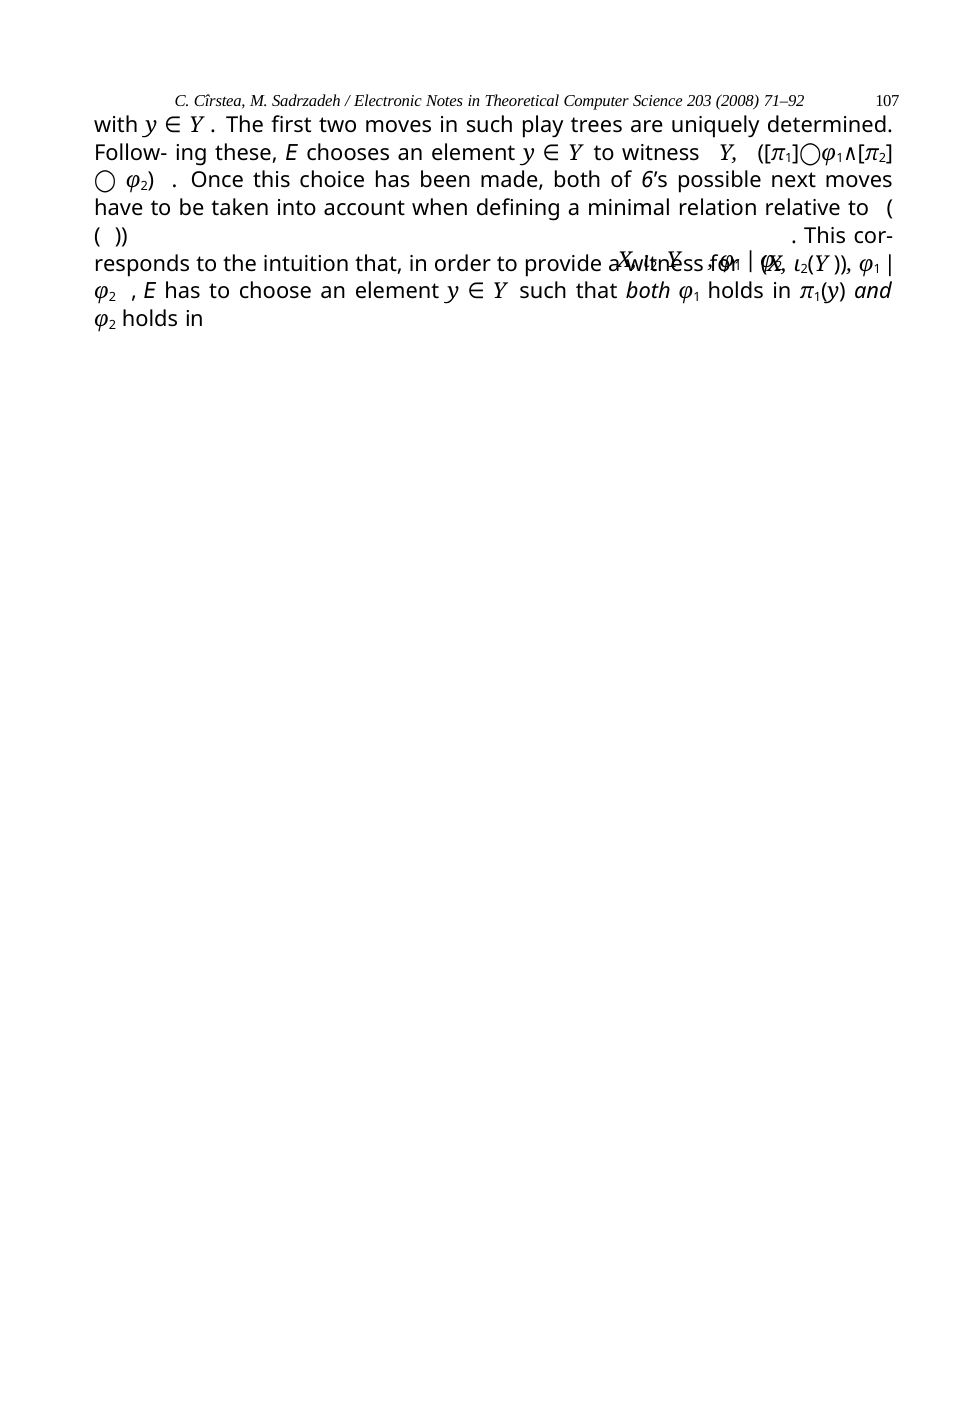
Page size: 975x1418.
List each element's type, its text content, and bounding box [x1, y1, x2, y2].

text with y ∈ Y . The first two moves in such play trees are uniquely determined. Follow- ing these, E chooses an element y ∈ Y to witness Y, ([π1]◯φ1∧[π2] ◯ φ2) . Once this choice has been made, both of 6’s possible next moves have to be taken into account when defining a minimal relation relative to ( ( )) . This cor- responds to the intuition that, in order to provide a witness for (X, ι2(Y )), φ1 | φ2 , E has to choose an element y ∈ Y such that both φ1 holds in π1(y) and φ2 holds in [94, 110, 893, 332]
